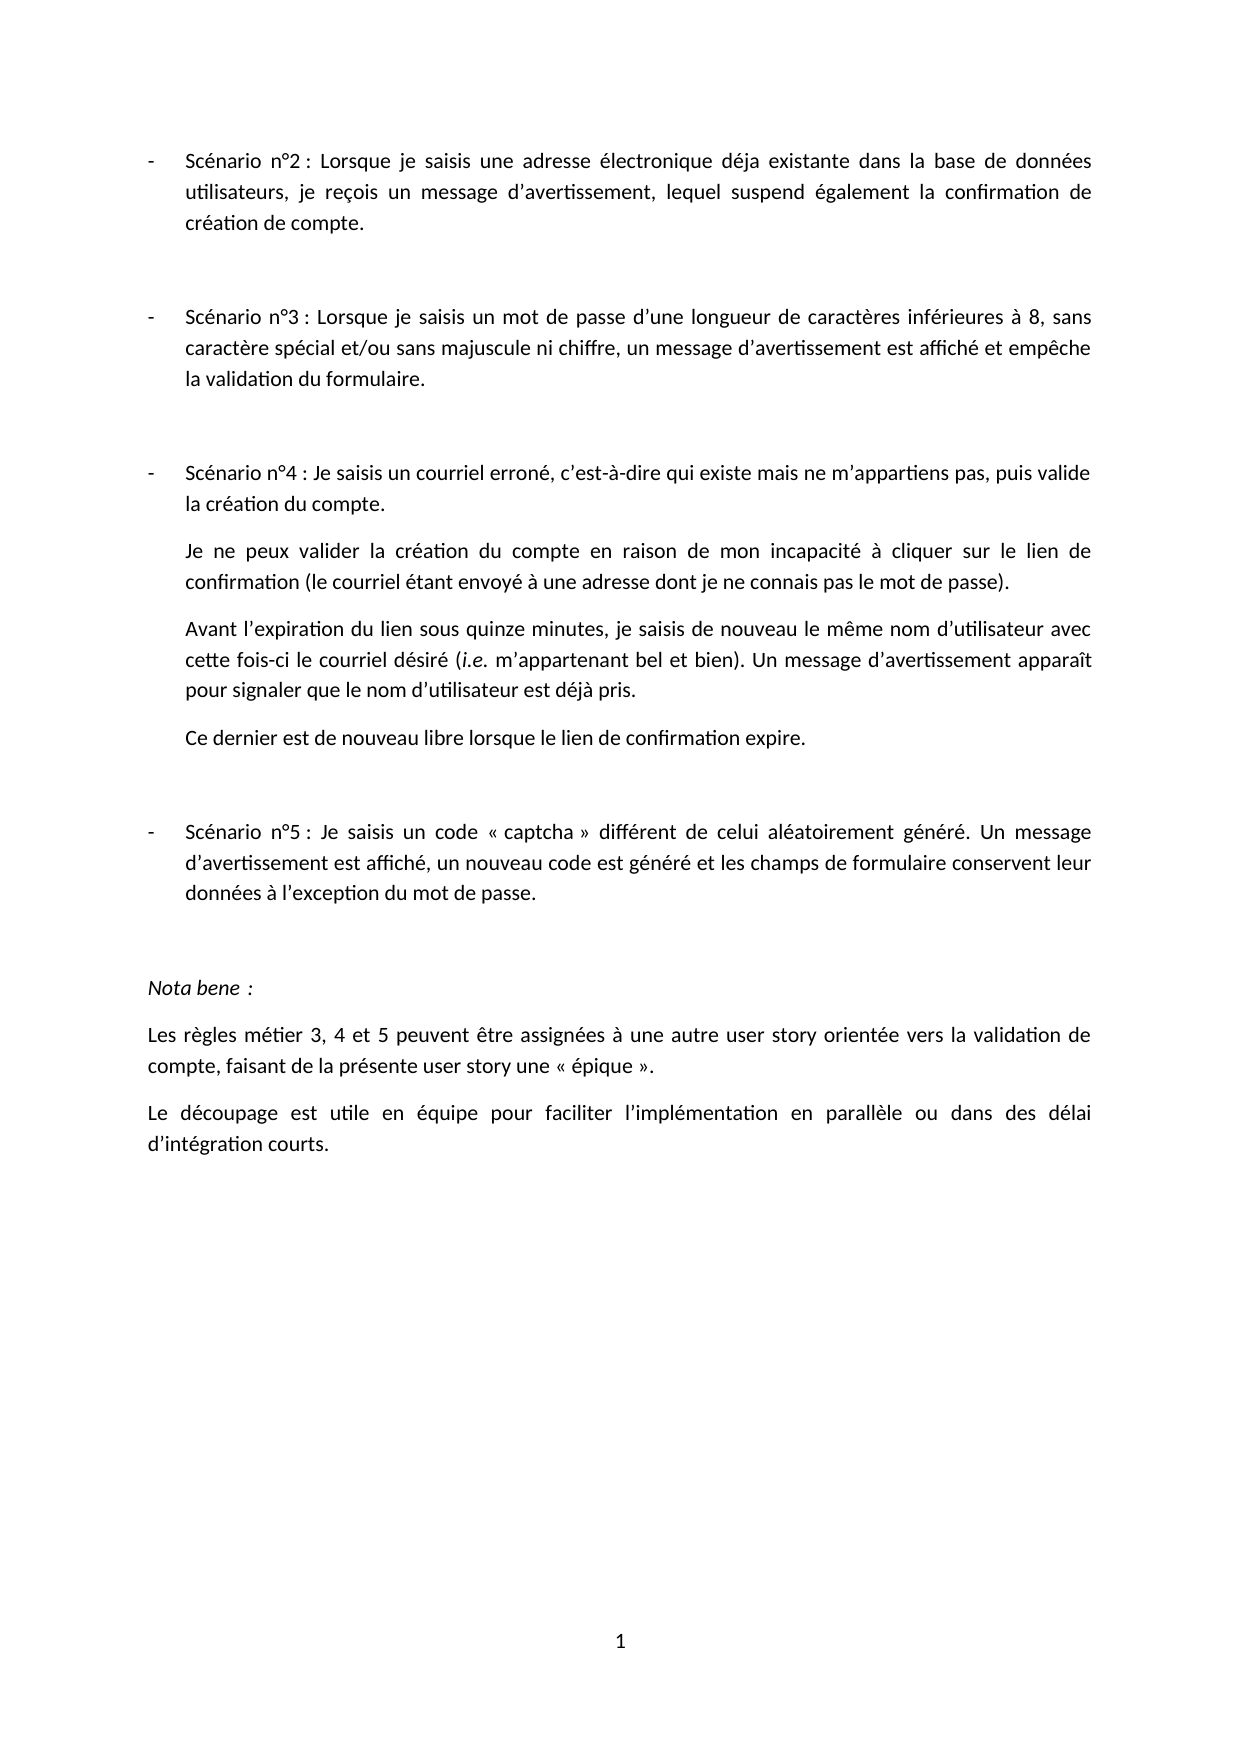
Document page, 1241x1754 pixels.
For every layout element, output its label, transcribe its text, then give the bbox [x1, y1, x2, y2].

list Scénario n°5 : Je saisis un code « captcha » différent de celui aléatoirement généré. Un message d’avertissement est affiché, un nouveau code est généré et les champs de formulaire conservent leur données à l’exception du mot de passe. [148, 818, 1092, 906]
text Nota bene : [148, 974, 1092, 1001]
list Scénario n°2 : Lorsque je saisis une adresse électronique déja existante dans la base de données utilisateurs, je reçois un message d’avertissement, lequel suspend également la confirmation de création de compte. [148, 148, 1092, 236]
list Scénario n°3 : Lorsque je saisis un mot de passe d’une longueur de caractères inférieures à 8, sans caractère spécial et/ou sans majuscule ni chiffre, un message d’avertissement est affiché et empêche la validation du formulaire. [148, 303, 1092, 391]
text Les règles métier 3, 4 et 5 peuvent être assignées à une autre user story orientée vers la validation de compte, faisant de la présente user story une « épique ». [148, 1021, 1092, 1079]
text Je ne peux valider la création du compte en raison de mon incapacité à cliquer sur le lien de confirmation (le courriel étant envoyé à une adresse dont je ne connais pas le mot de passe). [185, 537, 1092, 594]
list Scénario n°4 : Je saisis un courriel erroné, c’est-à-dire qui existe mais ne m’appartiens pas, puis valide la création du compte. [148, 459, 1092, 517]
text Le découpage est utile en équipe pour faciliter l’implémentation en parallèle ou dans des délai d’intégration courts. [148, 1099, 1092, 1157]
text Avant l’expiration du lien sous quinze minutes, je saisis de nouveau le même nom d’utilisateur avec cette fois-ci le courriel désiré (i.e. m’appartenant bel et bien). Un message d’avertissement apparaît pour signaler que le nom d’utilisateur est déjà pris. [185, 615, 1092, 703]
text Ce dernier est de nouveau libre lorsque le lien de confirmation expire. [185, 724, 1092, 750]
